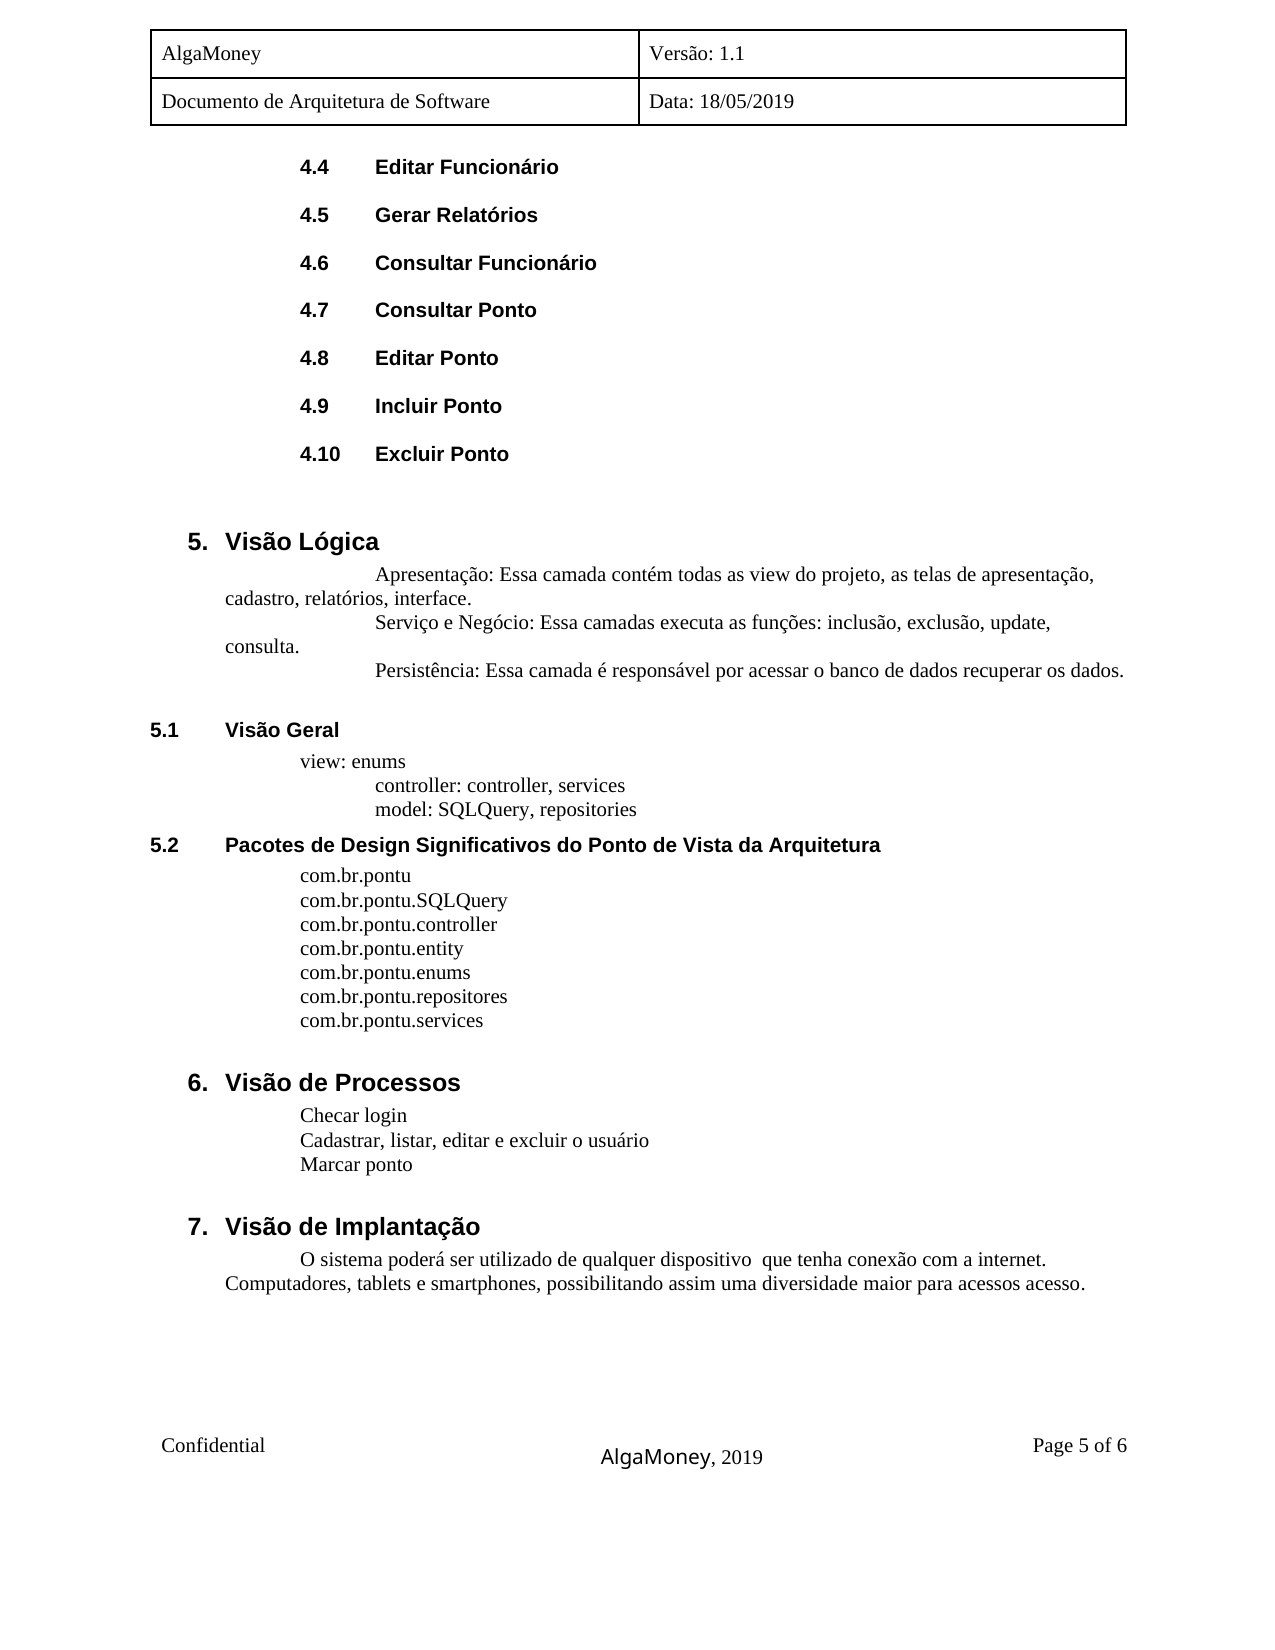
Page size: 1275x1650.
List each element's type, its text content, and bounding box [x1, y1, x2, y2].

subtitle Pacotes de Design Significativos do Ponto de Vista da Arquitetura [150, 833, 1125, 857]
text com.br.pontu [300, 863, 1125, 887]
text 4.9 Incluir Ponto [300, 394, 1125, 418]
text com.br.pontu.enums [300, 960, 1125, 984]
text 4.5 Gerar Relatórios [300, 202, 1125, 226]
text com.br.pontu.entity [300, 936, 1125, 960]
text Marcar ponto [225, 1152, 1125, 1176]
text controller: controller, services [225, 773, 1125, 797]
subtitle Visão Lógica [187, 526, 1125, 555]
text 4.7 Consultar Ponto [300, 298, 1125, 322]
text Serviço e Negócio: Essa camadas executa as funções: inclusão, exclusão, update, consulta. [225, 609, 1125, 658]
text 4.4 Editar Funcionário [300, 154, 1125, 178]
subtitle Visão de Processos [187, 1068, 1125, 1097]
text Apresentação: Essa camada contém todas as view do projeto, as telas de apresentação, cadastro, relatórios, interface. [225, 561, 1125, 609]
text 4.10 Excluir Ponto [300, 442, 1125, 466]
text com.br.pontu.services [300, 1008, 1125, 1032]
text 4.8 Editar Ponto [300, 346, 1125, 370]
text 4.6 Consultar Funcionário [300, 250, 1125, 274]
text Checar login [225, 1103, 1125, 1127]
text model: SQLQuery, repositories [225, 797, 1125, 821]
text Persistência: Essa camada é responsável por acessar o banco de dados recuperar os dados. [225, 658, 1125, 682]
text com.br.pontu.controller [300, 912, 1125, 936]
subtitle Visão Geral [150, 718, 1125, 742]
text O sistema poderá ser utilizado de qualquer dispositivo que tenha conexão com a internet. Computadores, tablets e smartphones, possibilitando assim uma diversidade maior para acessos acesso. [225, 1247, 1125, 1295]
subtitle Visão de Implantação [187, 1212, 1125, 1241]
text Cadastrar, listar, editar e excluir o usuário [225, 1127, 1125, 1152]
text com.br.pontu.repositores [300, 984, 1125, 1008]
text com.br.pontu.SQLQuery [300, 887, 1125, 912]
text view: enums [225, 748, 1125, 773]
